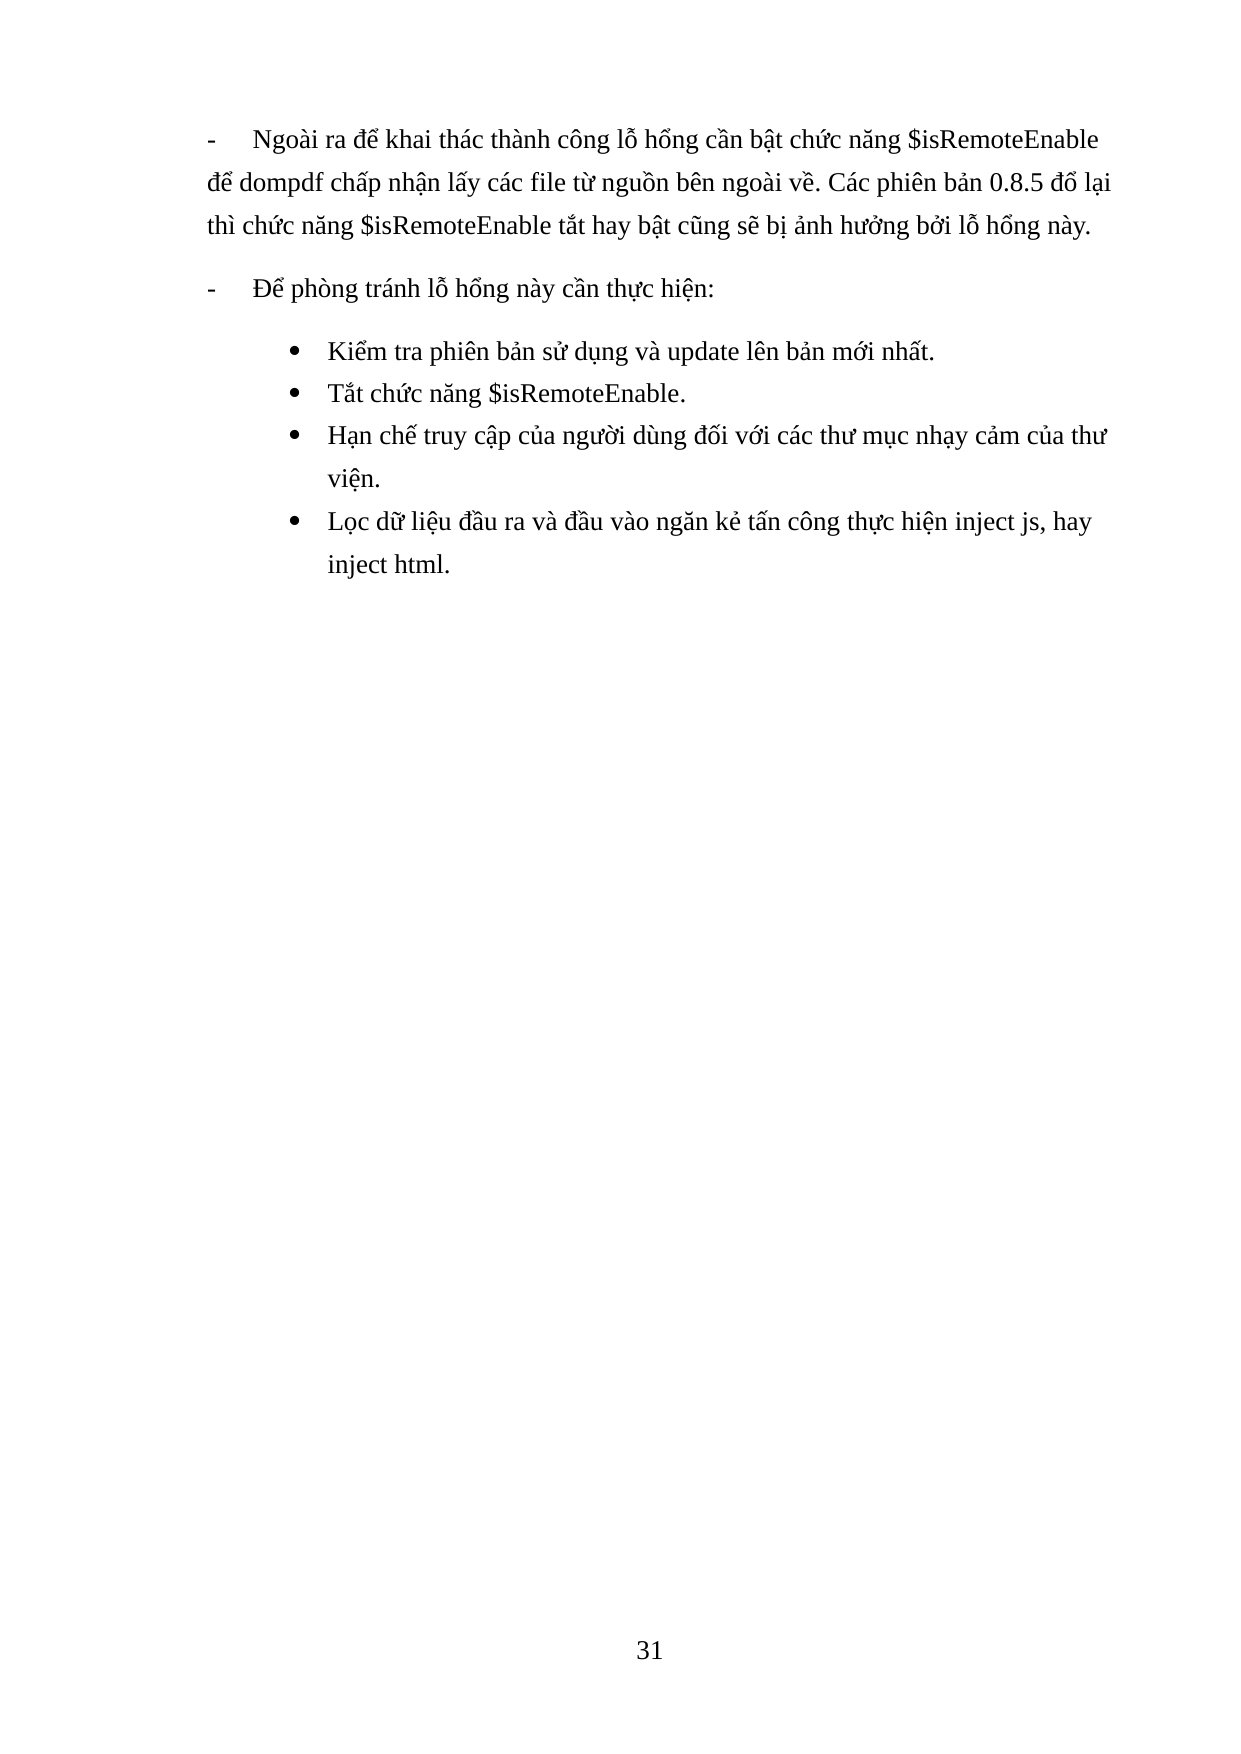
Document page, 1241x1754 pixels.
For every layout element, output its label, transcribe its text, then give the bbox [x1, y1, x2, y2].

text - Ngoài ra để khai thác thành công lỗ hổng cần bật chức năng $isRemoteEnable để dompdf chấp nhận lấy các file từ nguồn bên ngoài về. Các phiên bản 0.8.5 đổ lại thì chức năng $isRemoteEnable tắt hay bật cũng sẽ bị ảnh hưởng bởi lỗ hổng này. [207, 120, 1122, 244]
list Tắt chức năng $isRemoteEnable. [290, 374, 1122, 412]
list Kiểm tra phiên bản sử dụng và update lên bản mới nhất. [290, 332, 1122, 369]
list Hạn chế truy cập của người dùng đối với các thư mục nhạy cảm của thư viện. [290, 416, 1122, 497]
text - Để phòng tránh lỗ hổng này cần thực hiện: [207, 269, 1122, 307]
list Lọc dữ liệu đầu ra và đầu vào ngăn kẻ tấn công thực hiện inject js, hay inject html. [290, 502, 1122, 582]
